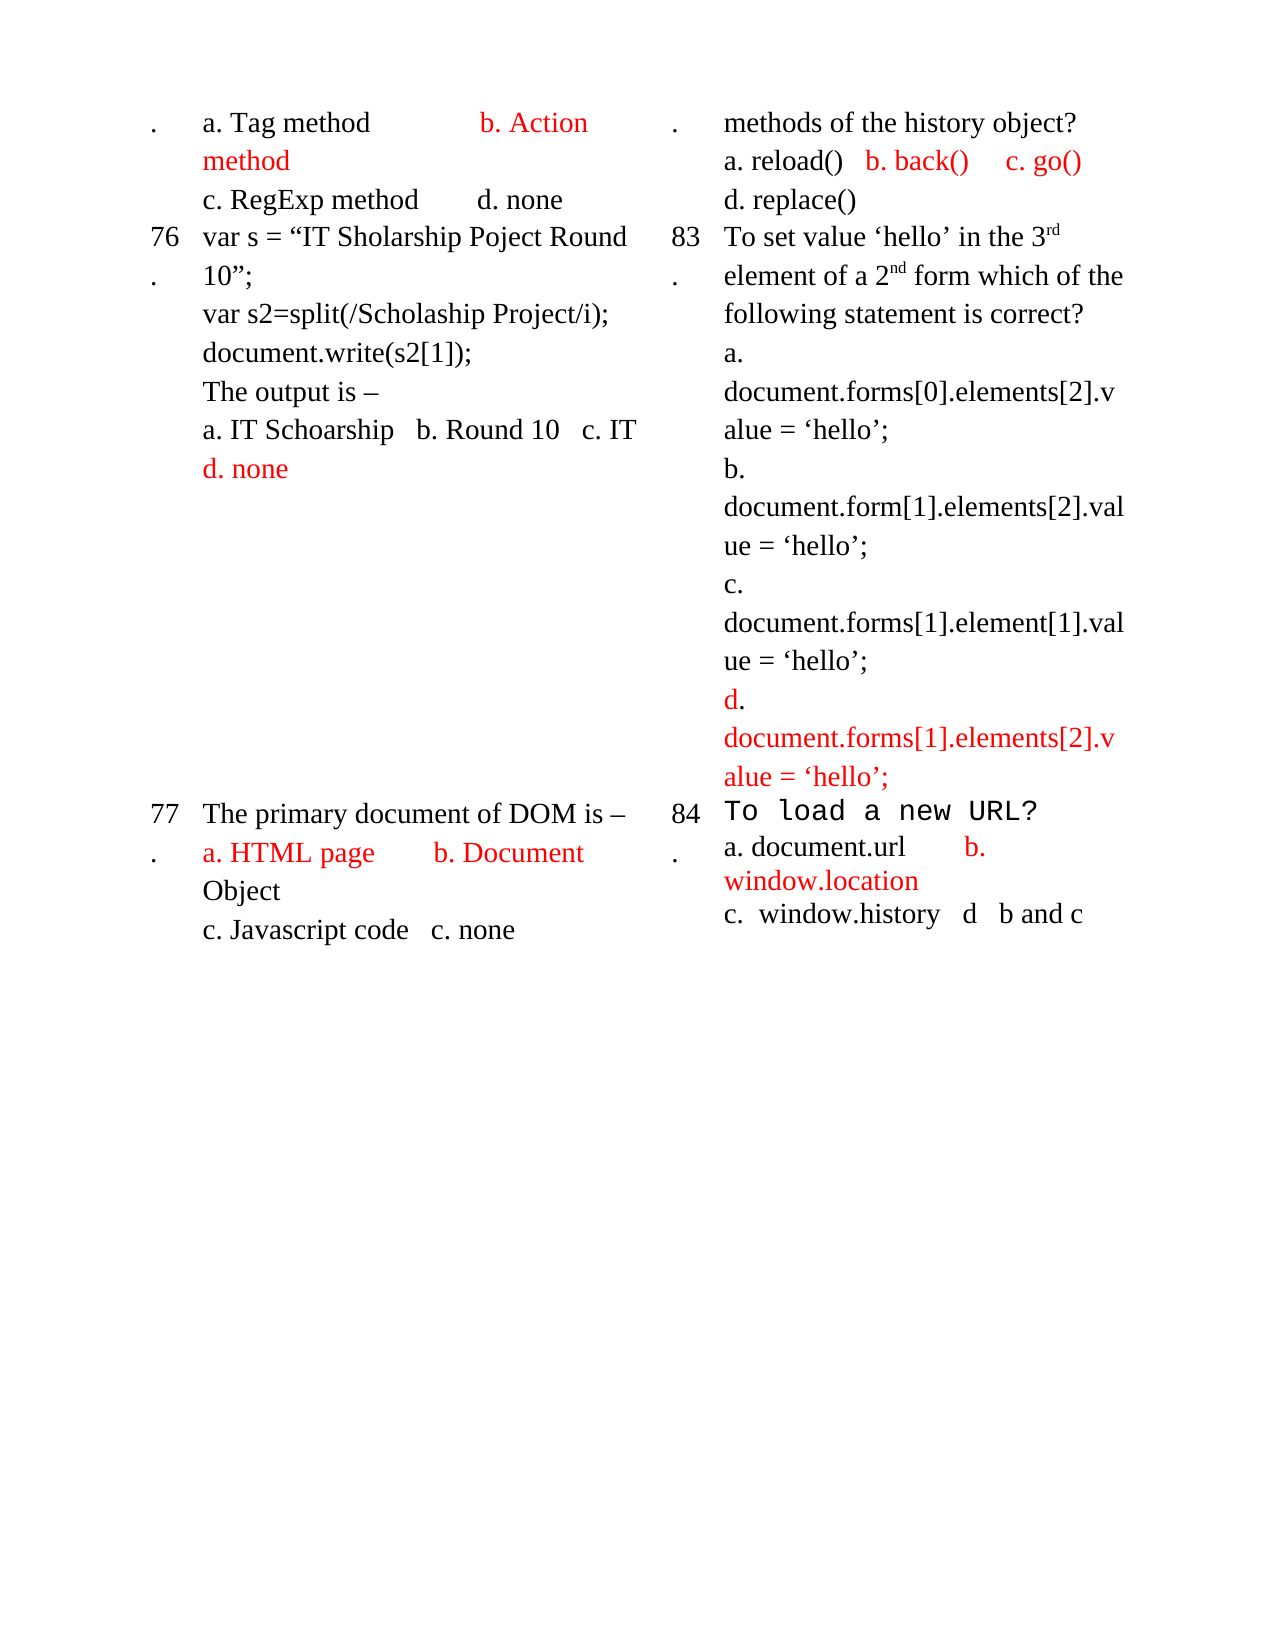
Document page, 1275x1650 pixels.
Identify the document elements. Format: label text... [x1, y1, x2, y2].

table_cell 77. [139, 796, 191, 949]
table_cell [712, 105, 1136, 219]
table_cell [191, 105, 660, 219]
table_cell To set value ‘hello’ in the 3rd element of a 2nd form which of the following statement is correct? a. document.forms[0].elements[2].value = ‘hello’; b. document.form[1].elements[2].value = ‘hello’; c. document.forms[1].element[1].value = ‘hello’; d. document.forms[1].elements[2].value = ‘hello’; [712, 220, 1136, 796]
table_cell 82. [660, 105, 712, 219]
table_cell var s = “IT Sholarship Poject Round 10”; var s2=split(/Scholaship Project/i); document.write(s2[1]); The output is – a. IT Schoarship b. Round 10 c. IT d. none [191, 220, 660, 796]
table_cell The primary document of DOM is – a. HTML page b. Document Object c. Javascript code c. none [191, 796, 660, 949]
table_cell 76. [139, 220, 191, 796]
table_cell 75. [139, 105, 191, 219]
table_cell 84. [660, 796, 712, 949]
table_cell To load a new URL? a. document.url b. window.location c. window.history d b and c [712, 796, 1136, 949]
table_cell 83. [660, 220, 712, 796]
